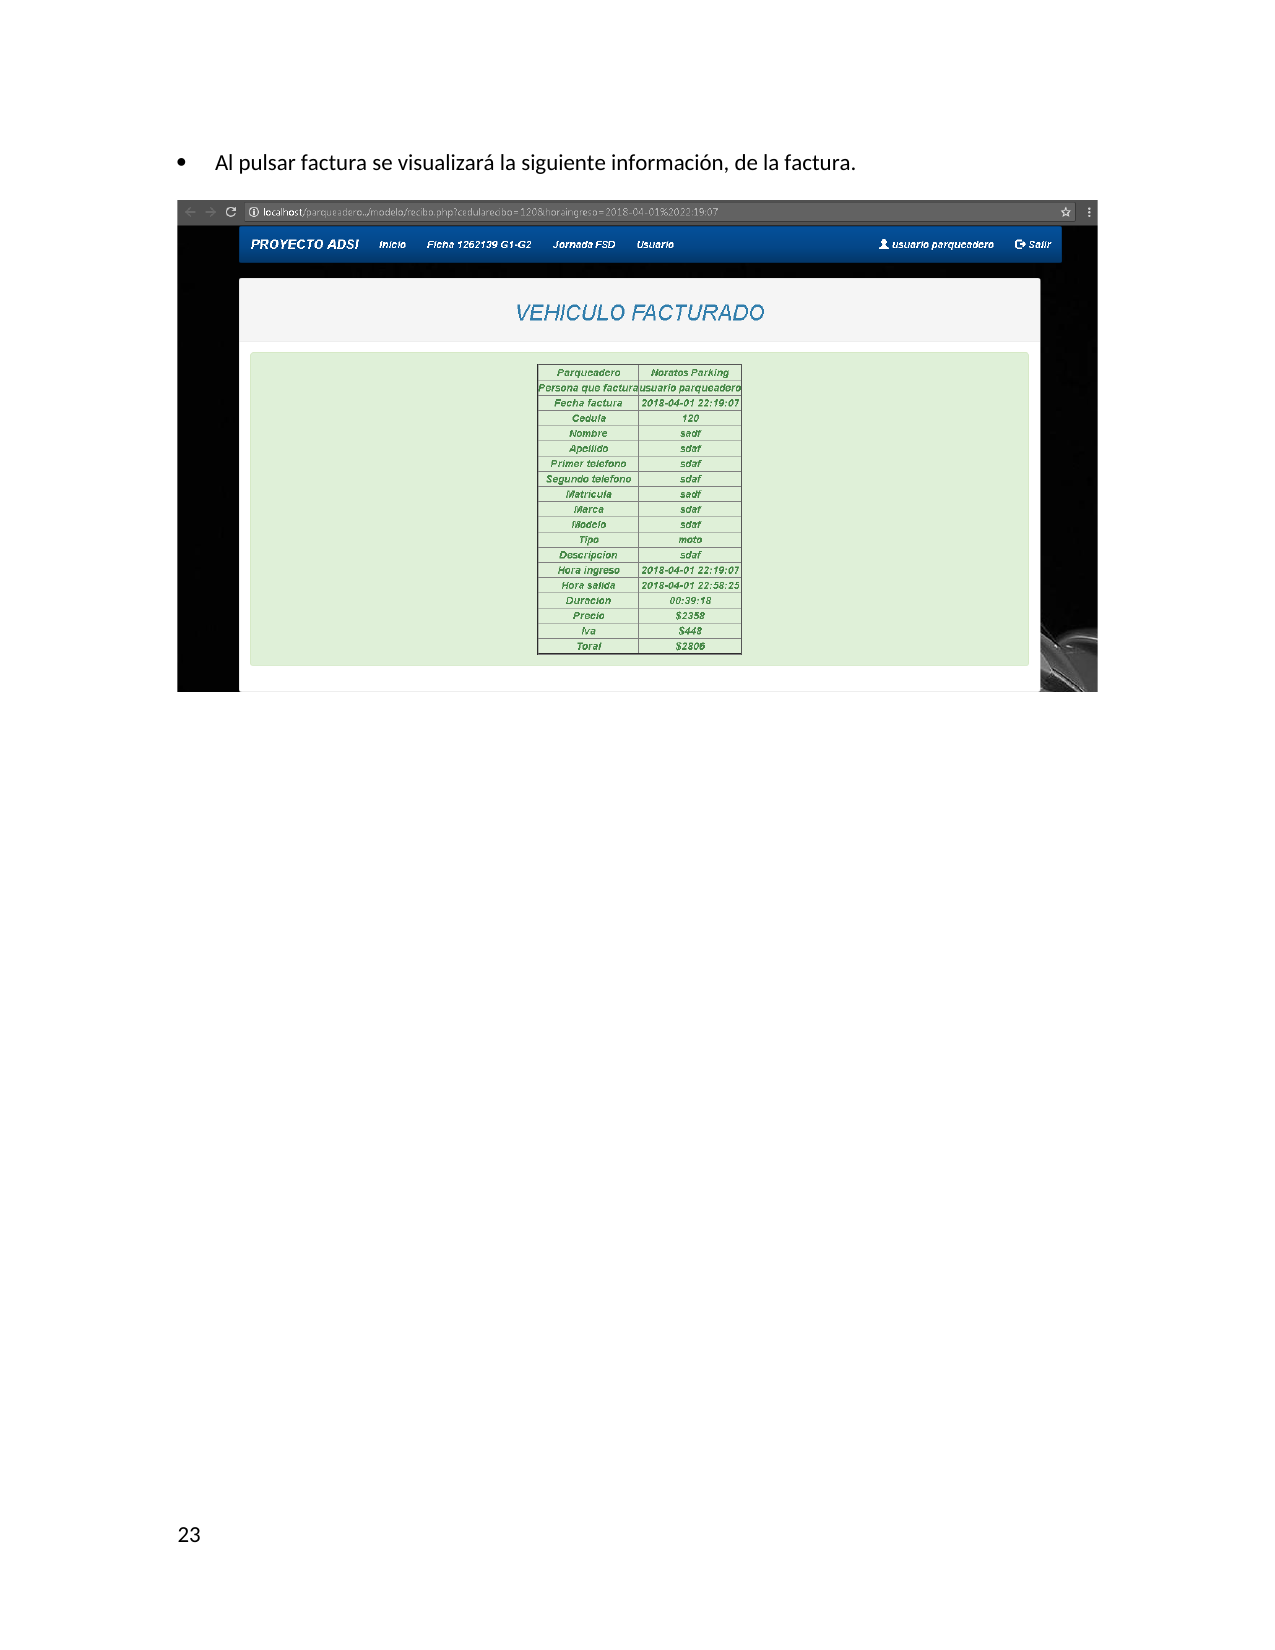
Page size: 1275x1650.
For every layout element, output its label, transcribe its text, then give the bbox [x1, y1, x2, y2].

list Al pulsar factura se visualizará la siguiente información, de la factura. [177, 148, 1098, 176]
picture [177, 200, 1098, 692]
